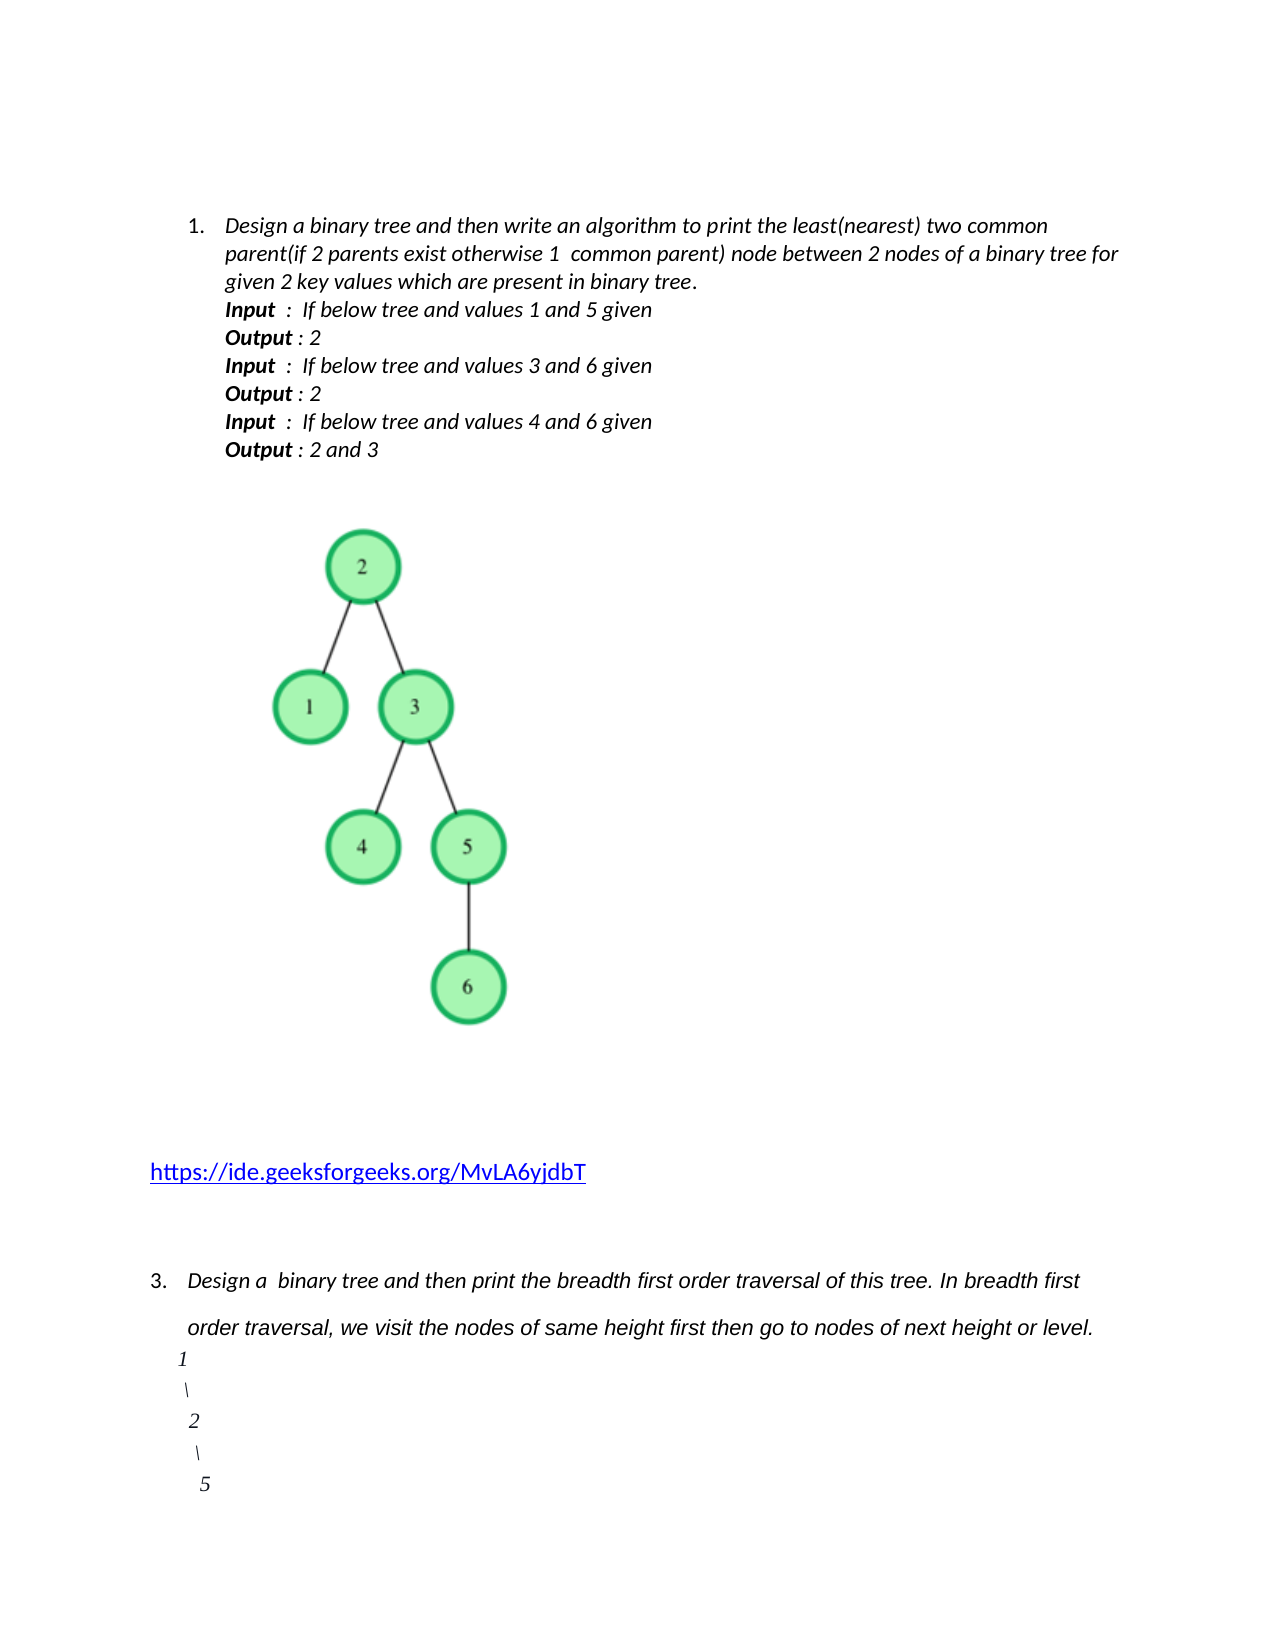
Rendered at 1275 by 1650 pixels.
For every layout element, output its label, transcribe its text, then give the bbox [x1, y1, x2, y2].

text \ [150, 1371, 1125, 1402]
text Output : 2 and 3 [225, 435, 1125, 463]
text Input : If below tree and values 3 and 6 given [225, 351, 1125, 379]
picture [230, 491, 637, 1029]
text Output : 2 [225, 323, 1125, 351]
text Input : If below tree and values 1 and 5 given [225, 295, 1125, 323]
text \ [150, 1433, 1125, 1465]
text 2 [150, 1402, 1125, 1433]
text https://ide.geeksforgeeks.org/MvLA6yjdbT [150, 1156, 1125, 1187]
list Design a binary tree and then write an algorithm to print the least(nearest) two common parent(if 2 parents exist otherwise 1 common parent) node between 2 nodes of a binary tree for given 2 key values which are present in binary tree. [187, 211, 1125, 295]
text Input : If below tree and values 4 and 6 given [225, 407, 1125, 435]
list Design a binary tree and then print the breadth first order traversal of this tree. In breadth first order traversal, we visit the nodes of same height first then go to nodes of next height or level. [150, 1248, 1125, 1340]
text 5 [150, 1465, 1125, 1496]
text Output : 2 [225, 379, 1125, 407]
text 1 [150, 1340, 1125, 1371]
